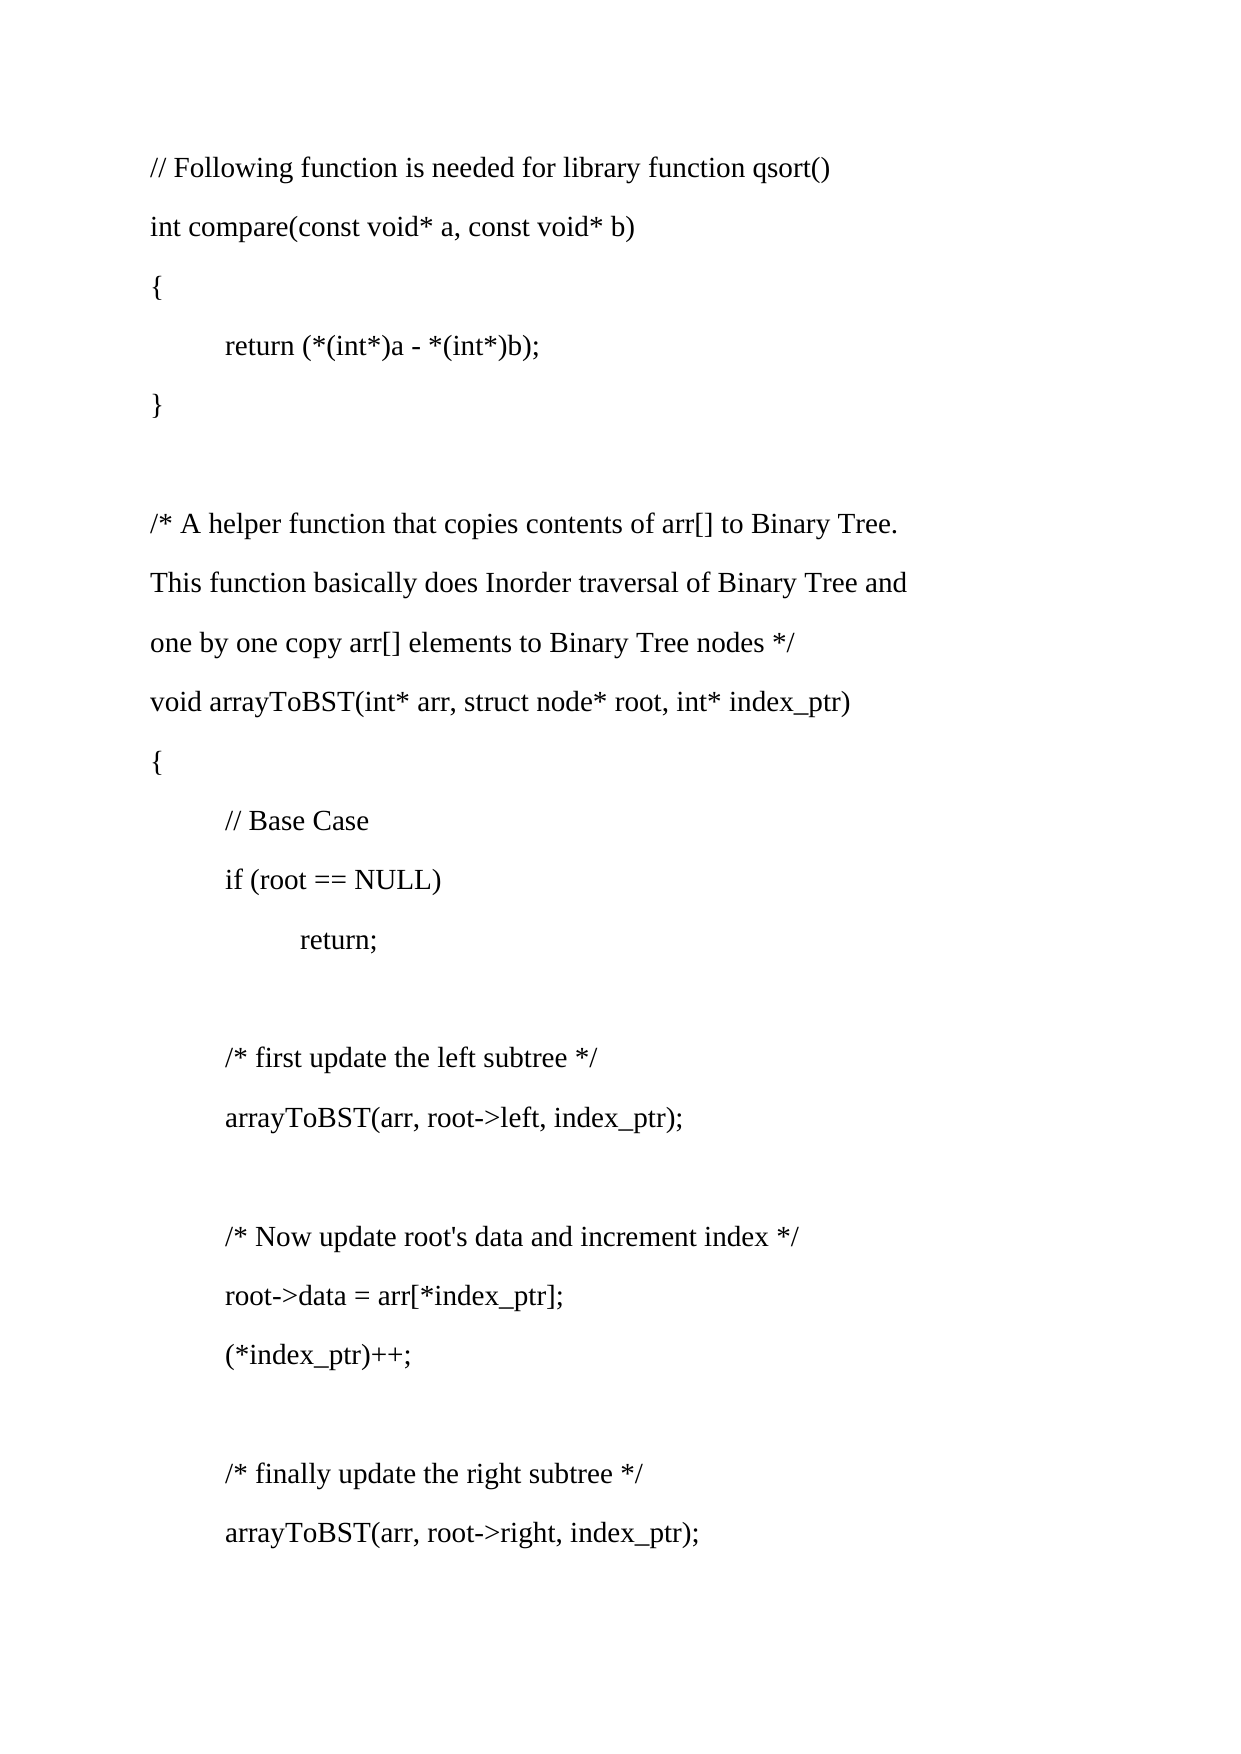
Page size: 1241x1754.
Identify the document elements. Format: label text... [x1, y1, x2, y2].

text arrayToBST(arr, root->left, index_ptr); [150, 1100, 1090, 1133]
text } [150, 387, 1090, 421]
text This function basically does Inorder traversal of Binary Tree and [150, 566, 1090, 599]
text return; [150, 922, 1090, 955]
text /* Now update root's data and increment index */ [150, 1219, 1090, 1252]
text root->data = arr[*index_ptr]; [150, 1278, 1090, 1312]
text void arrayToBST(int* arr, struct node* root, int* index_ptr) [150, 684, 1090, 718]
text one by one copy arr[] elements to Binary Tree nodes */ [150, 625, 1090, 658]
text // Following function is needed for library function qsort() [150, 150, 1090, 183]
text int compare(const void* a, const void* b) [150, 209, 1090, 243]
text { [150, 269, 1090, 302]
text { [150, 744, 1090, 777]
text return (*(int*)a - *(int*)b); [150, 328, 1090, 362]
text if (root == NULL) [150, 862, 1090, 896]
text // Base Case [150, 803, 1090, 837]
text (*index_ptr)++; [150, 1337, 1090, 1371]
text /* A helper function that copies contents of arr[] to Binary Tree. [150, 506, 1090, 540]
text arrayToBST(arr, root->right, index_ptr); [150, 1516, 1090, 1549]
text /* finally update the right subtree */ [150, 1456, 1090, 1490]
text /* first update the left subtree */ [150, 1041, 1090, 1074]
